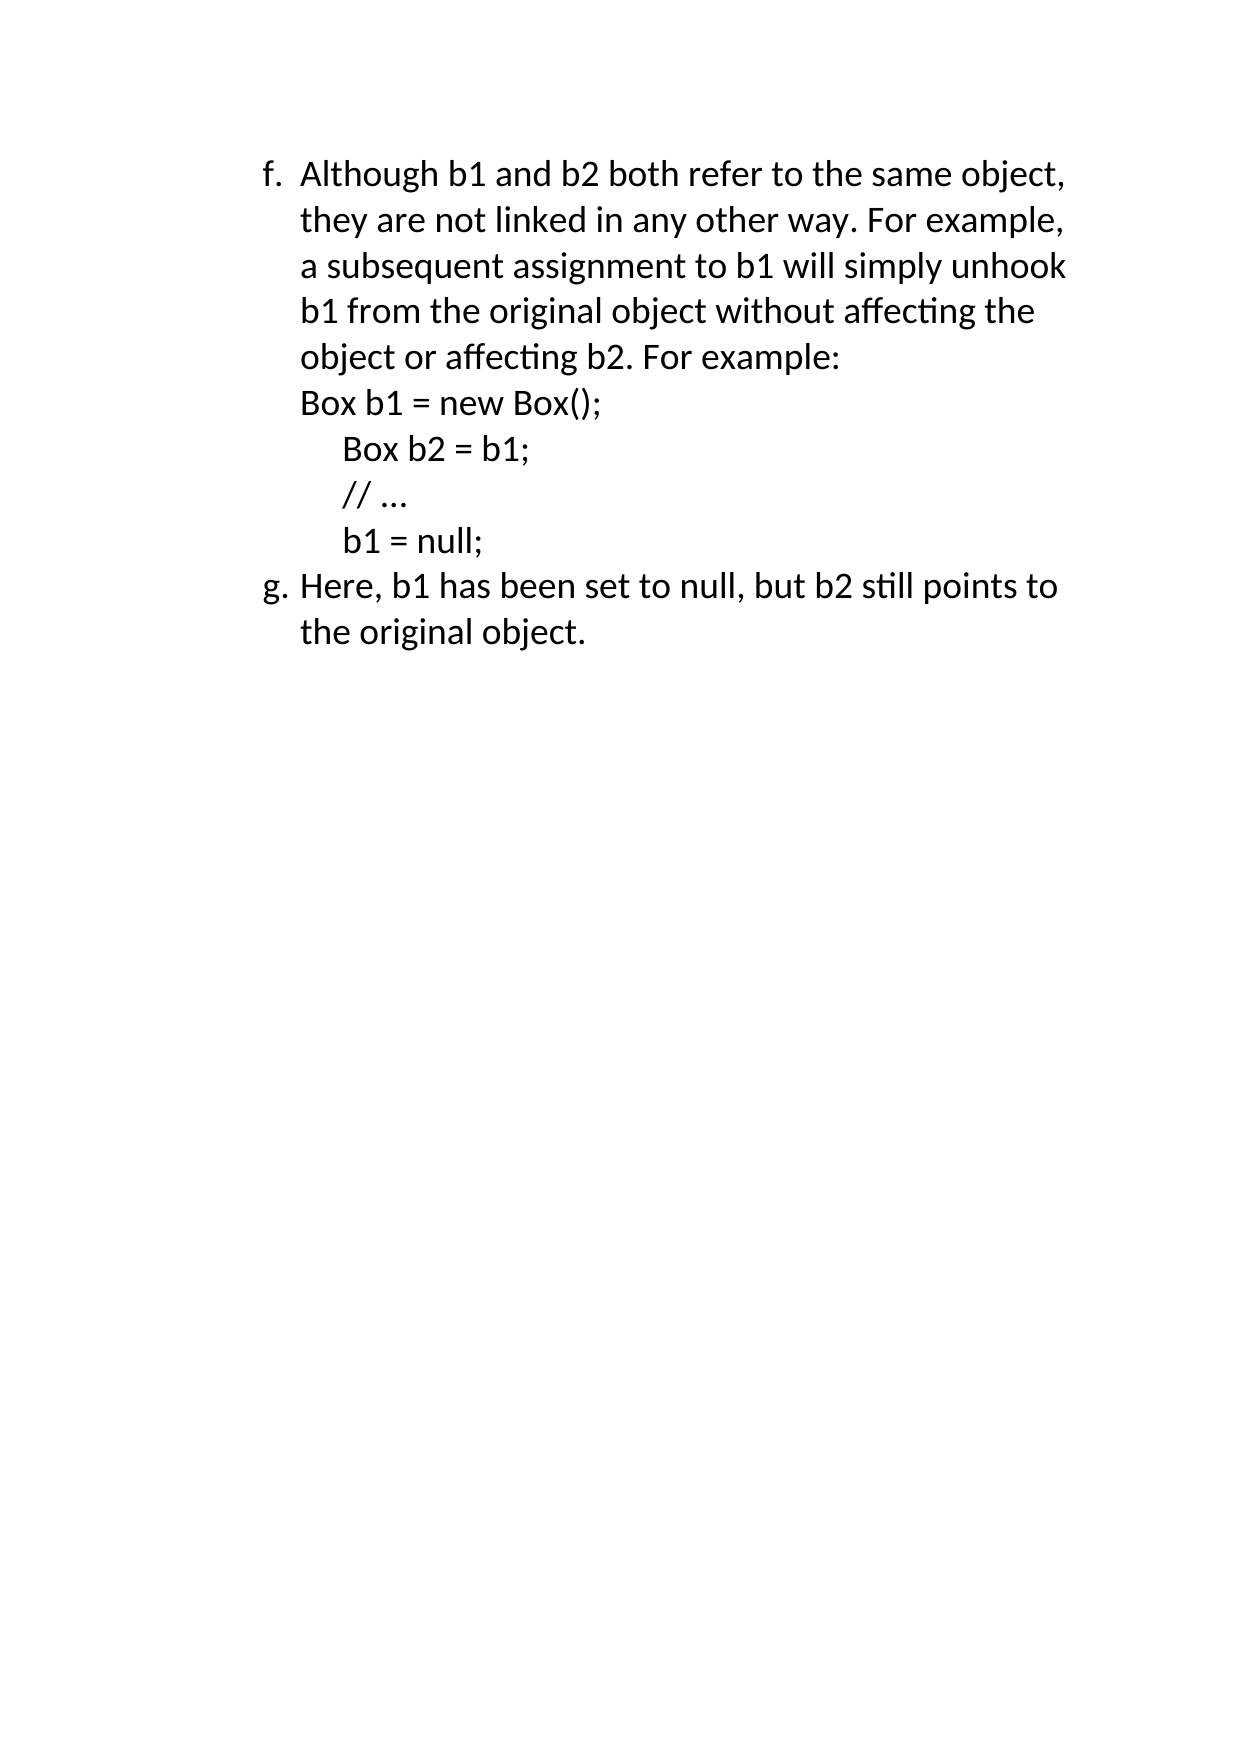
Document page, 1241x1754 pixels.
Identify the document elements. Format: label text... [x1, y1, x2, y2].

list Box b2 = b1; [300, 425, 1090, 471]
list Box b1 = new Box(); [300, 379, 1090, 425]
list Here, b1 has been set to null, but b2 still points to the original object. [262, 562, 1090, 654]
list Although b1 and b2 both refer to the same object, they are not linked in any other way. For example, a subsequent assignment to b1 will simply unhook b1 from the original object without affecting the object or affecting b2. For example: [262, 150, 1090, 379]
list b1 = null; [300, 517, 1090, 562]
list // ... [300, 471, 1090, 517]
